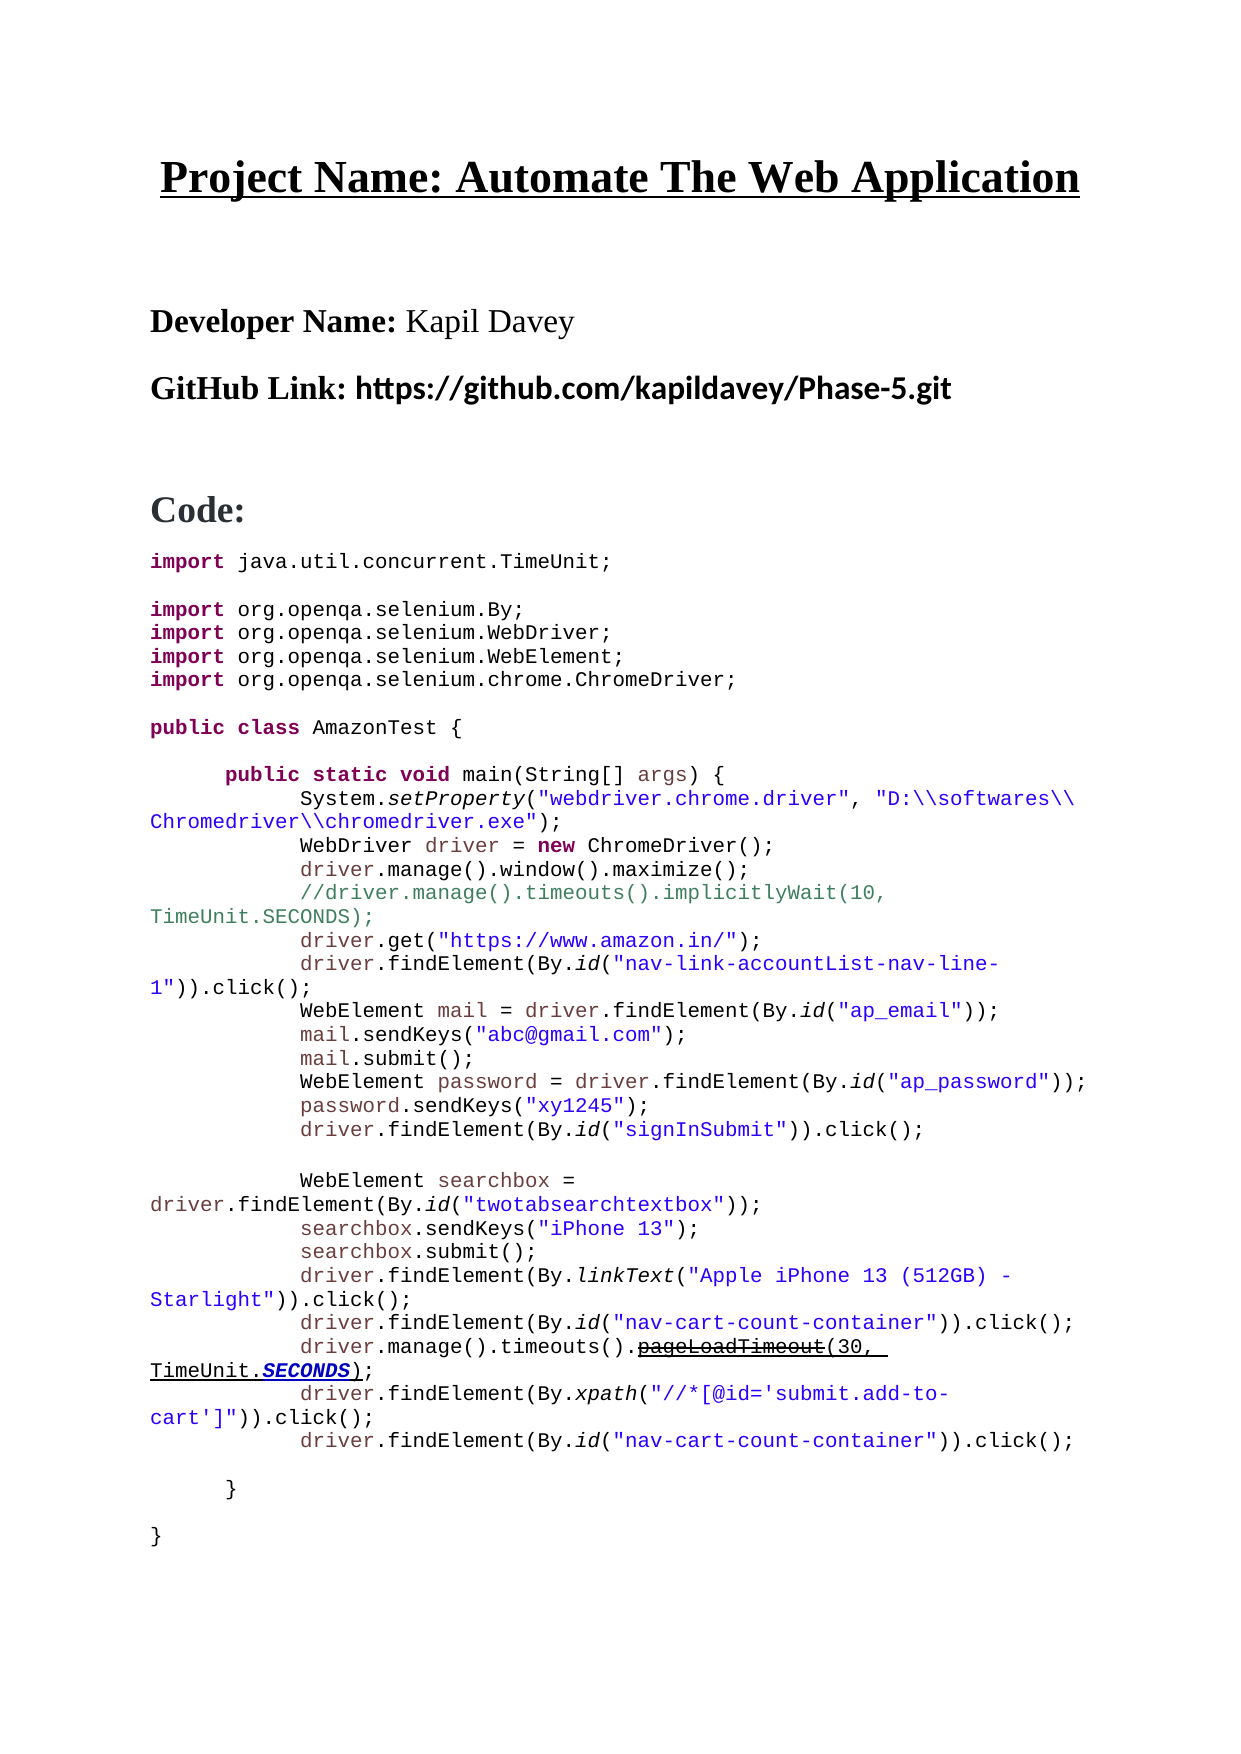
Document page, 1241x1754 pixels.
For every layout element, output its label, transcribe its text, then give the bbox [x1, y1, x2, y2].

text import org.openqa.selenium.WebElement; [150, 646, 1090, 669]
text import org.openqa.selenium.chrome.ChromeDriver; [150, 669, 1090, 693]
text driver.findElement(By.id("nav-cart-count-container")).click(); [150, 1431, 1090, 1454]
text mail.submit(); [150, 1048, 1090, 1071]
text GitHub Link: https://github.com/kapildavey/Phase-5.git [150, 367, 1090, 407]
text //driver.manage().timeouts().implicitlyWait(10, TimeUnit.SECONDS); [150, 882, 1090, 929]
text driver.findElement(By.linkText("Apple iPhone 13 (512GB) - Starlight")).click(); [150, 1265, 1090, 1312]
text driver.findElement(By.id("signInSubmit")).click(); [150, 1119, 1090, 1142]
text import org.openqa.selenium.By; [150, 598, 1090, 622]
text Developer Name: Kapil Davey [150, 302, 1090, 340]
text public class AmazonTest { [150, 717, 1090, 740]
text driver.manage().timeouts().pageLoadTimeout(30, TimeUnit.SECONDS); [150, 1336, 1090, 1383]
text password.sendKeys("xy1245"); [150, 1095, 1090, 1119]
text driver.findElement(By.xpath("//*[@id='submit.add-to-cart']")).click(); [150, 1383, 1090, 1431]
text WebElement password = driver.findElement(By.id("ap_password")); [150, 1071, 1090, 1095]
text searchbox.submit(); [150, 1241, 1090, 1265]
text import java.util.concurrent.TimeUnit; [150, 551, 1090, 575]
text driver.manage().window().maximize(); [150, 859, 1090, 882]
text public static void main(String[] args) { [150, 764, 1090, 788]
text System.setProperty("webdriver.chrome.driver", "D:\\softwares\\Chromedriver\\chromedriver.exe"); [150, 788, 1090, 835]
text searchbox.sendKeys("iPhone 13"); [150, 1218, 1090, 1241]
text Project Name: Automate The Web Application [150, 150, 455, 203]
text WebDriver driver = new ChromeDriver(); [150, 835, 1090, 859]
text Code: [150, 487, 1090, 530]
text } [150, 1478, 1090, 1501]
text WebElement mail = driver.findElement(By.id("ap_email")); [150, 1001, 1090, 1024]
text mail.sendKeys("abc@gmail.com"); [150, 1024, 1090, 1048]
text } [150, 1525, 1090, 1549]
text WebElement searchbox = driver.findElement(By.id("twotabsearchtextbox")); [150, 1170, 1090, 1218]
text import org.openqa.selenium.WebDriver; [150, 622, 1090, 646]
text driver.findElement(By.id("nav-link-accountList-nav-line-1")).click(); [150, 953, 1090, 1001]
text driver.findElement(By.id("nav-cart-count-container")).click(); [150, 1312, 1090, 1336]
text driver.get("https://www.amazon.in/"); [150, 929, 1090, 953]
